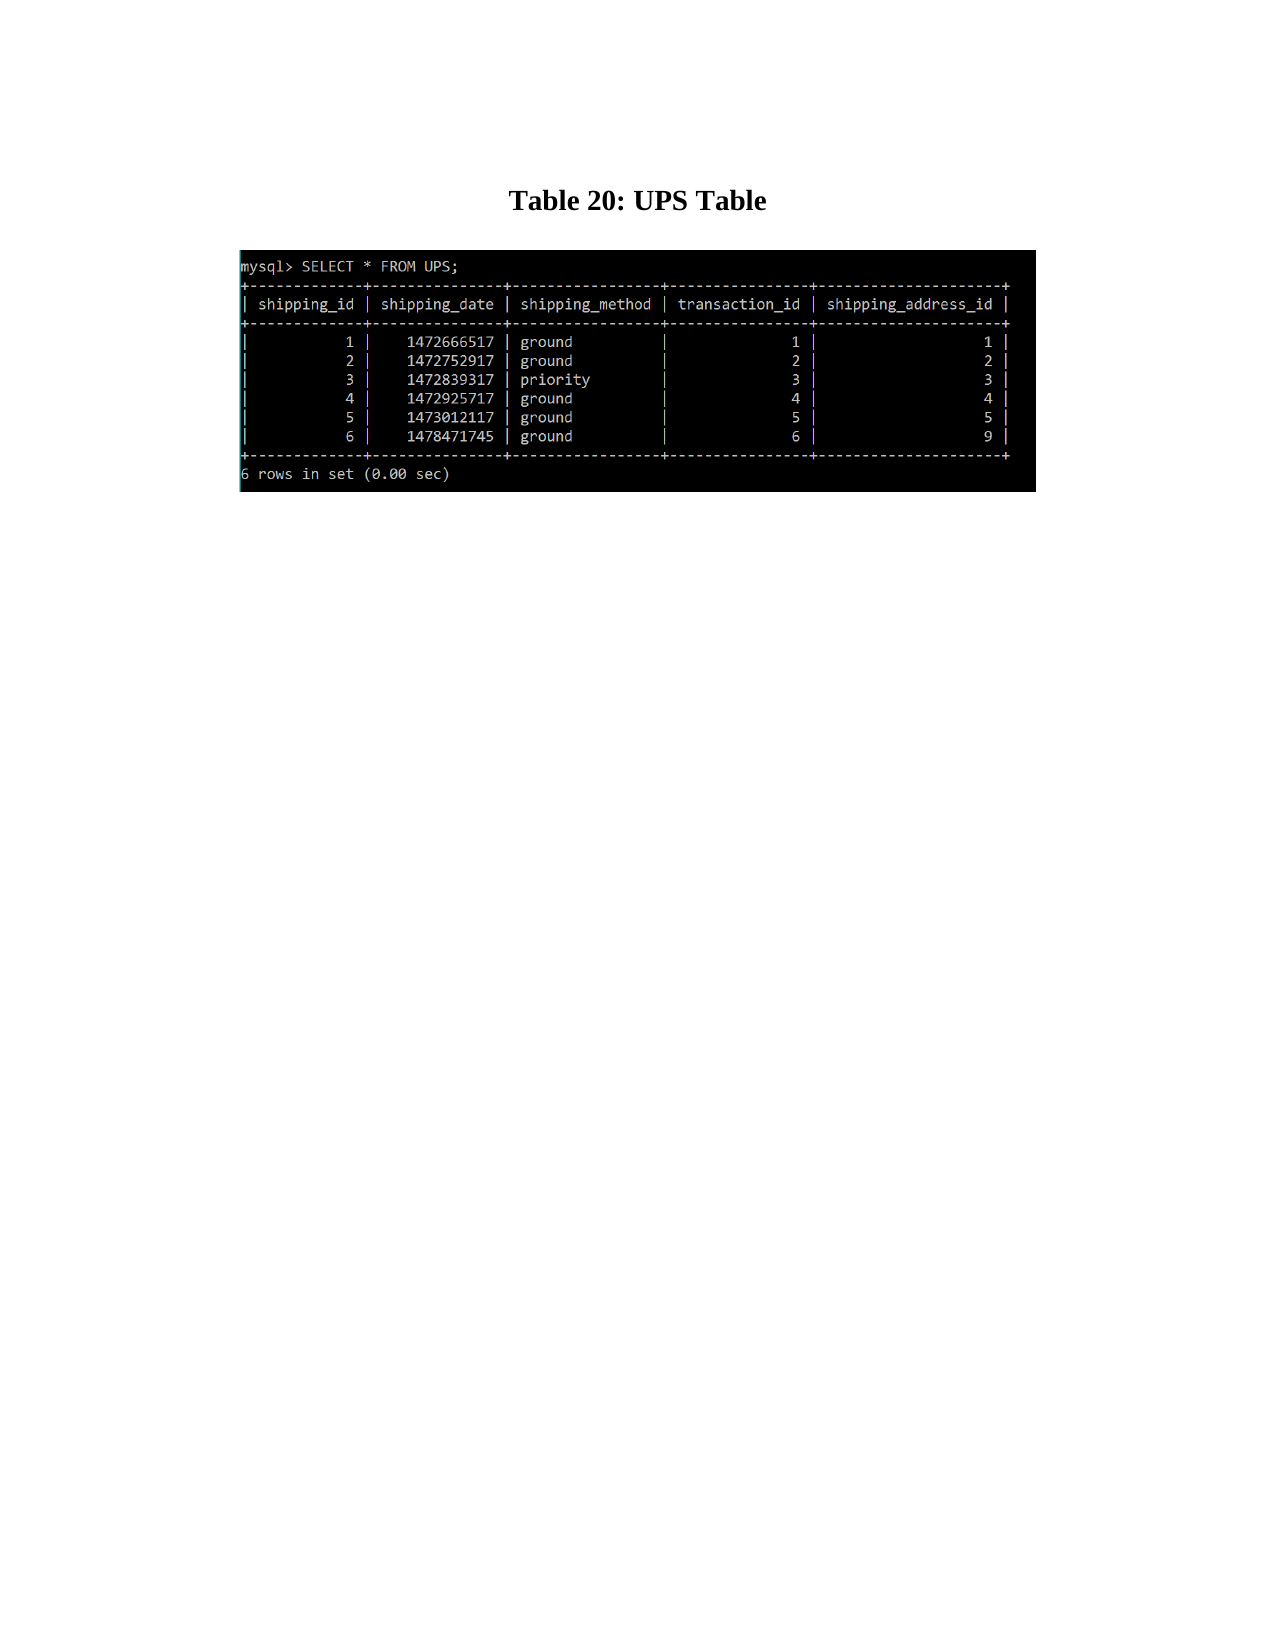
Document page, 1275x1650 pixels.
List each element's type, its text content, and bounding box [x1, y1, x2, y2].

text Table 20: UPS Table [150, 183, 1125, 217]
picture [239, 250, 1036, 492]
